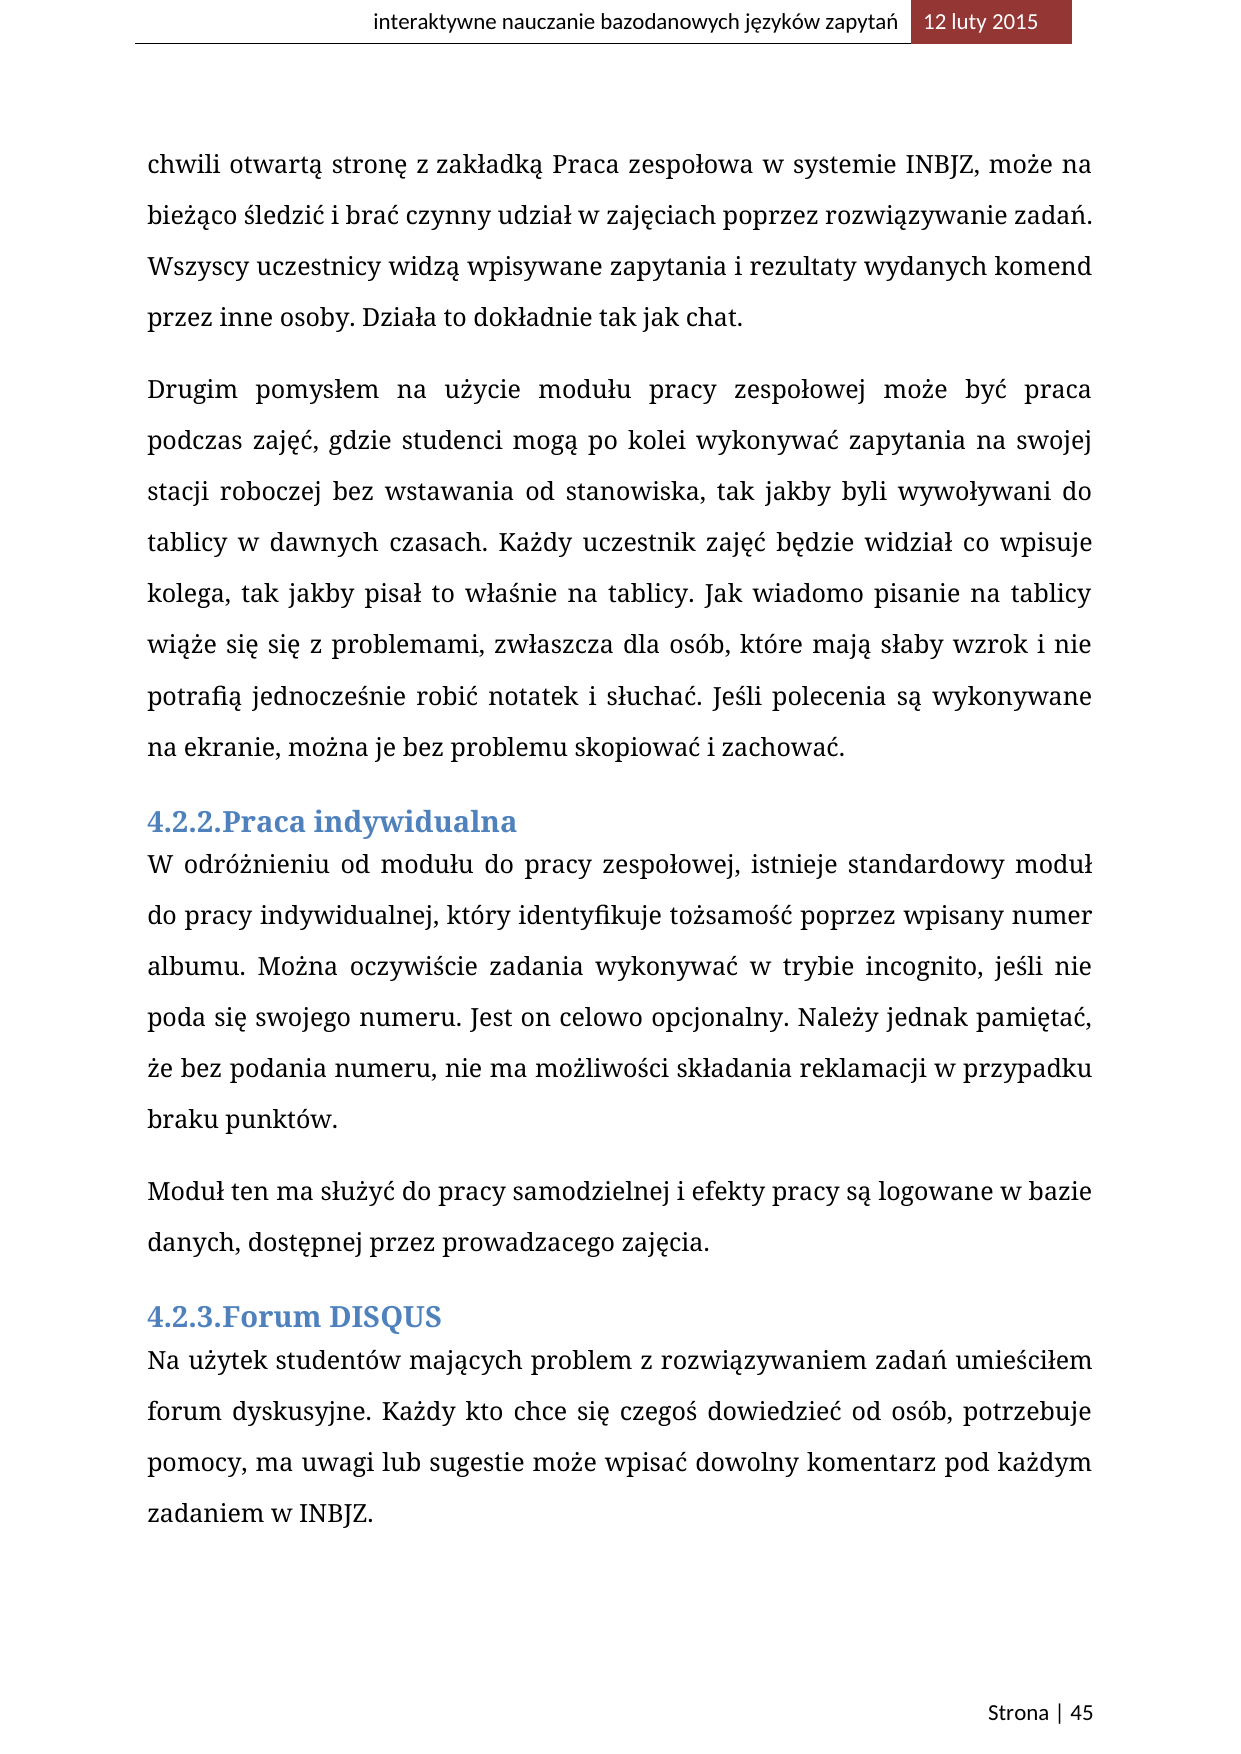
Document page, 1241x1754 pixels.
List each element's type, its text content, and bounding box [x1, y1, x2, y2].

subtitle Forum DISQUS [147, 1297, 1093, 1336]
subtitle Praca indywidualna [147, 801, 1093, 841]
text Na użytek studentów mających problem z rozwiązywaniem zadań umieściłem forum dyskusyjne. Każdy kto chce się czegoś dowiedzieć od osób, potrzebuje pomocy, ma uwagi lub sugestie może wpisać dowolny komentarz pod każdym zadaniem w INBJZ. [147, 1342, 1093, 1529]
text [147, 147, 1093, 334]
text Moduł ten ma służyć do pracy samodzielnej i efekty pracy są logowane w bazie danych, dostępnej przez prowadzacego zajęcia. [147, 1174, 1093, 1259]
text W odróżnieniu od modułu do pracy zespołowej, istnieje standardowy moduł do pracy indywidualnej, który identyfikuje tożsamość poprzez wpisany numer albumu. Można oczywiście zadania wykonywać w trybie incognito, jeśli nie poda się swojego numeru. Jest on celowo opcjonalny. Należy jednak pamiętać, że bez podania numeru, nie ma możliwości składania reklamacji w przypadku braku punktów. [147, 847, 1093, 1136]
text Drugim pomysłem na użycie modułu pracy zespołowej może być praca podczas zajęć, gdzie studenci mogą po kolei wykonywać zapytania na swojej stacji roboczej bez wstawania od stanowiska, tak jakby byli wywoływani do tablicy w dawnych czasach. Każdy uczestnik zajęć będzie widział co wpisuje kolega, tak jakby pisał to właśnie na tablicy. Jak wiadomo pisanie na tablicy wiąże się się z problemami, zwłaszcza dla osób, które mają słaby wzrok i nie potrafią jednocześnie robić notatek i słuchać. Jeśli polecenia są wykonywane na ekranie, można je bez problemu skopiować i zachować. [147, 372, 1093, 763]
